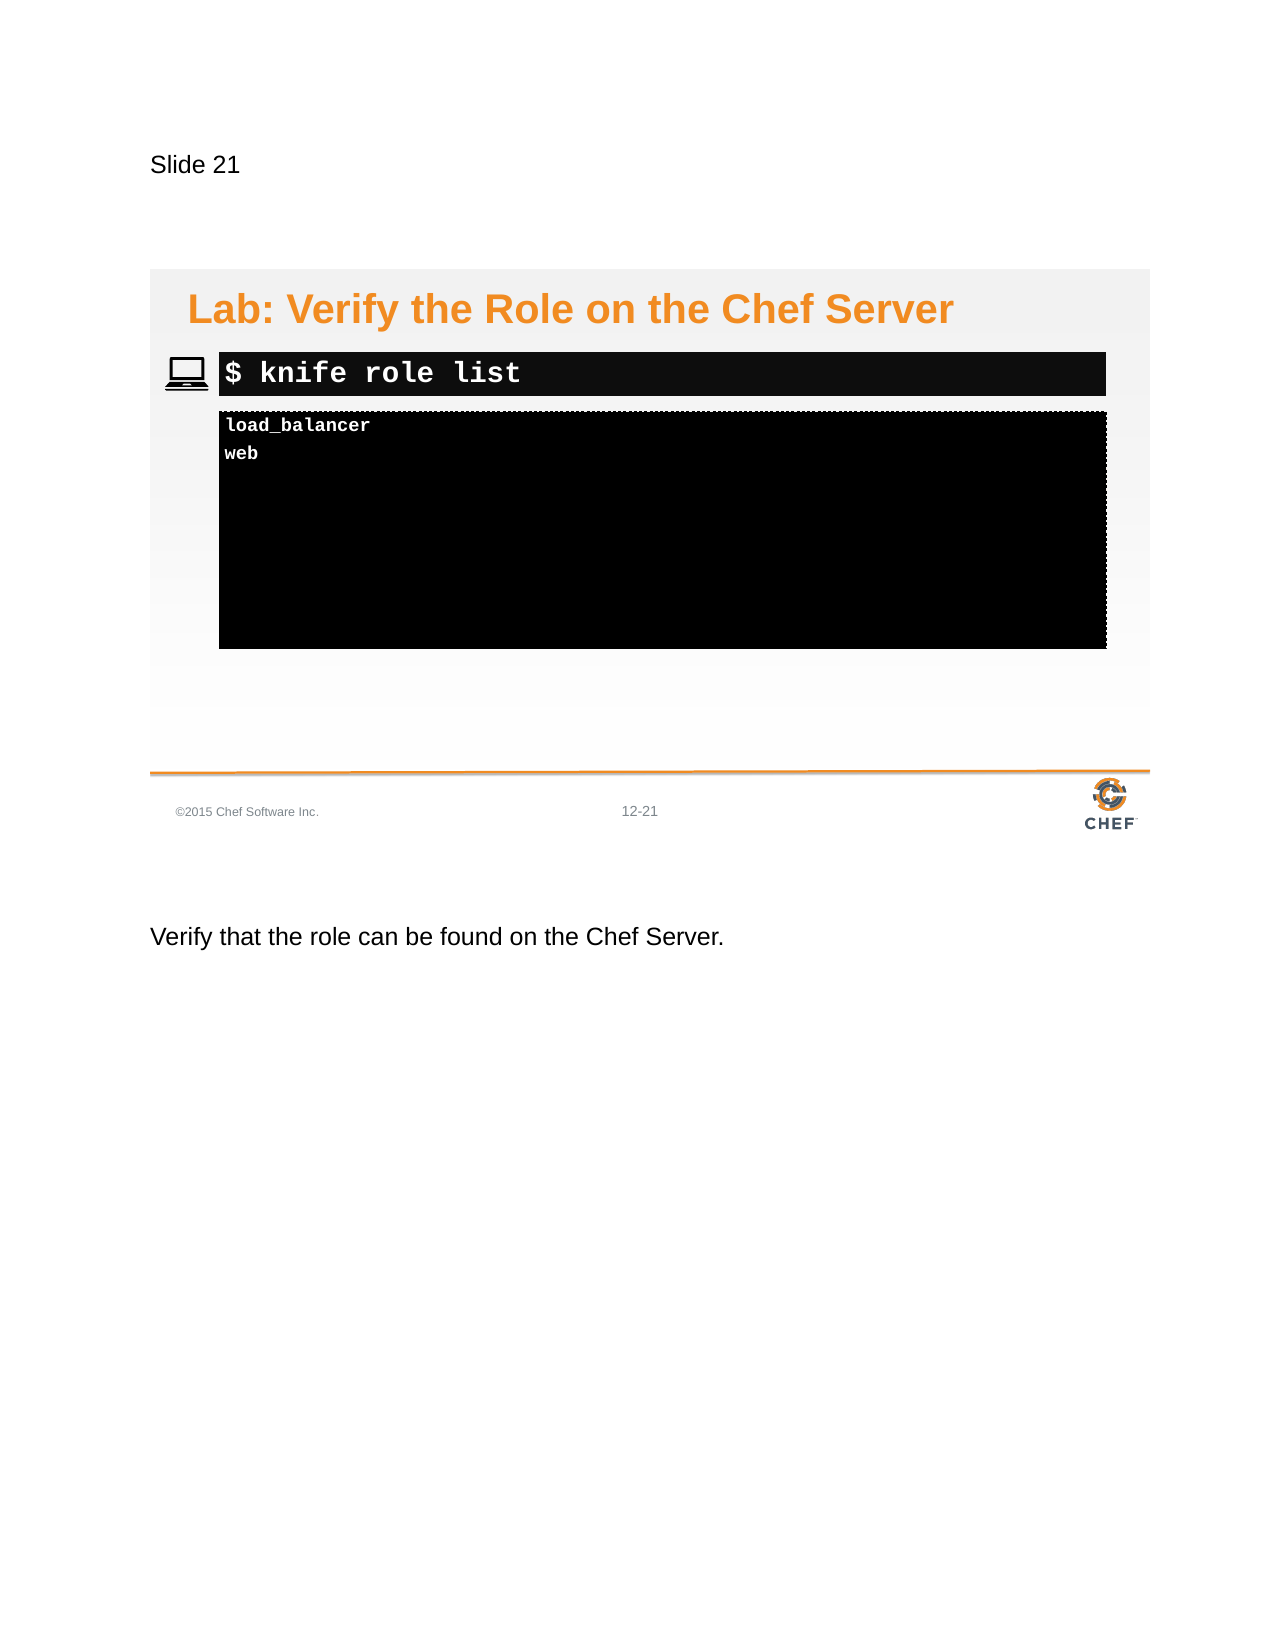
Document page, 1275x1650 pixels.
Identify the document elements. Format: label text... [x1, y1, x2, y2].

text Slide 21 [150, 150, 1125, 179]
text Verify that the role can be found on the Chef Server. [150, 921, 1125, 950]
